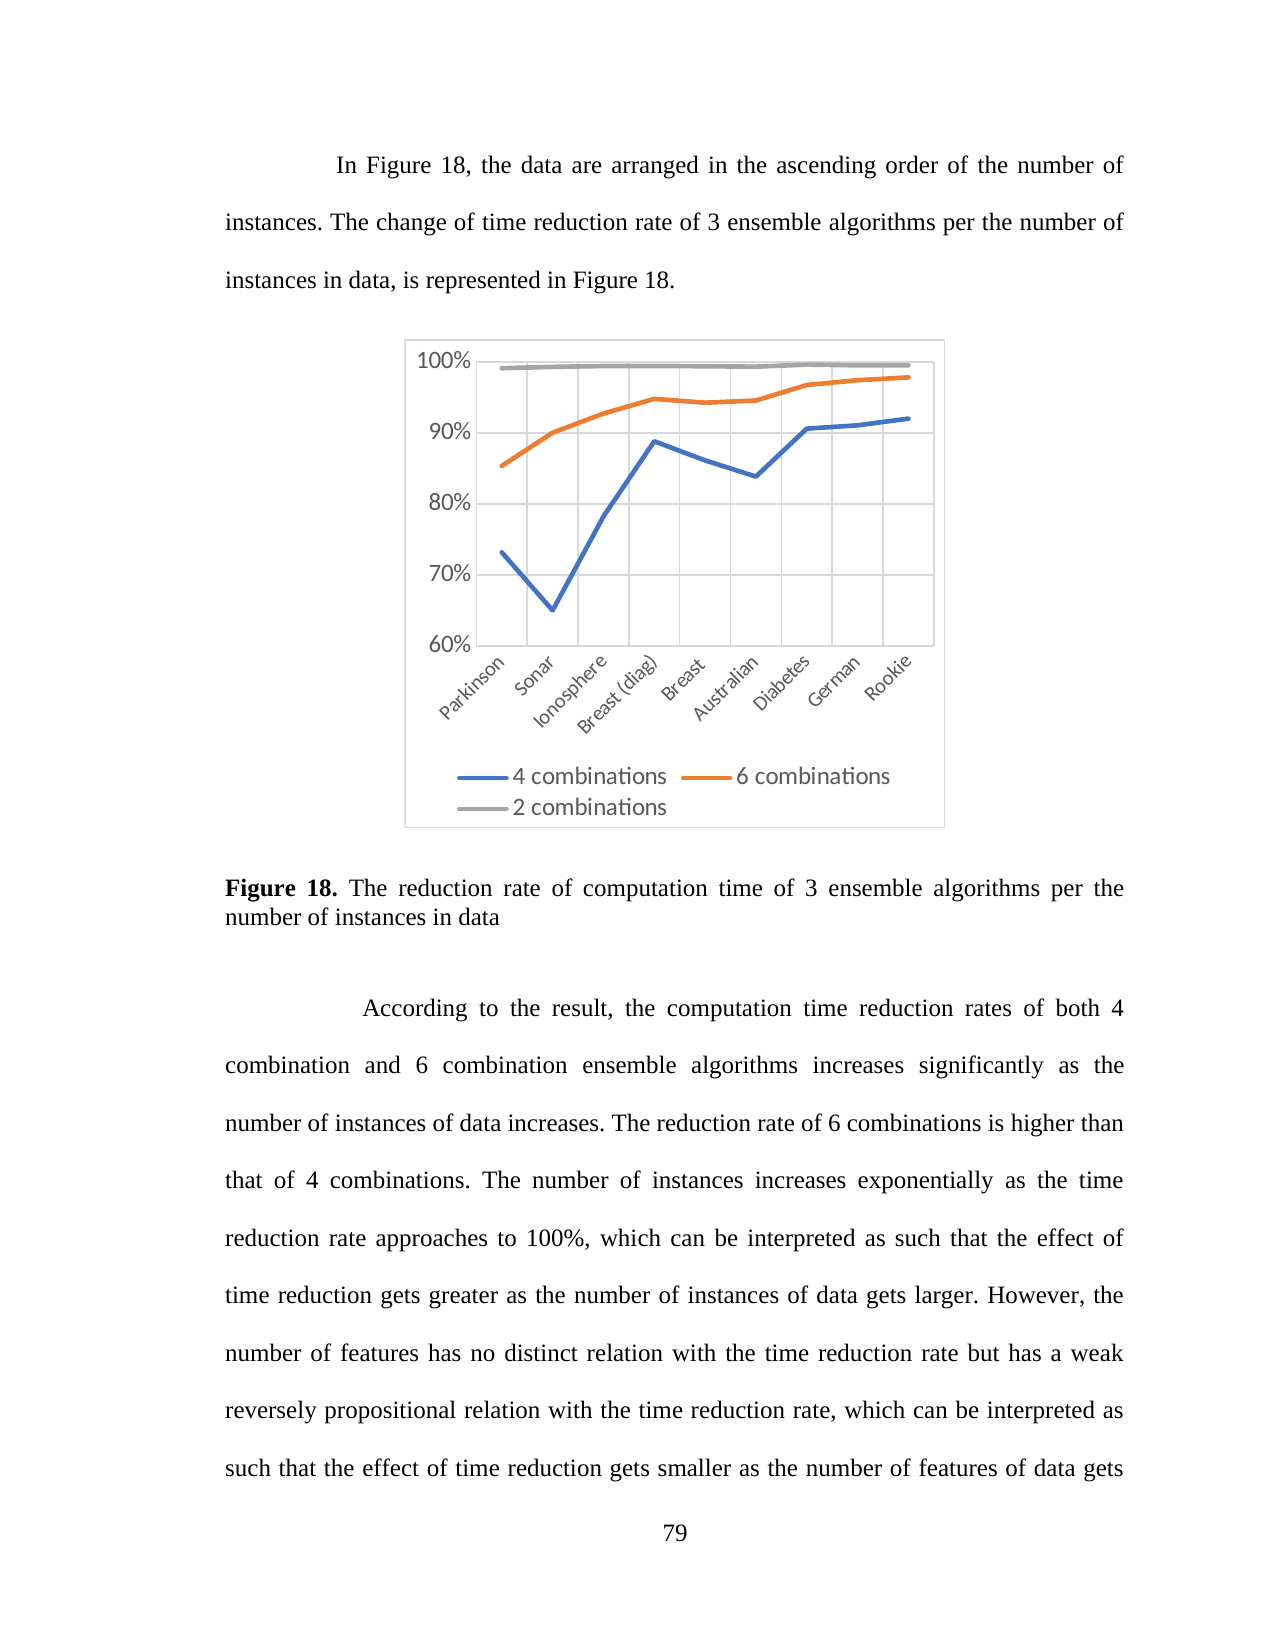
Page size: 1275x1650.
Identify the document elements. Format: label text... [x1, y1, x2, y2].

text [225, 993, 1125, 1481]
text In Figure 18, the data are arranged in the ascending order of the number of instances. The change of time reduction rate of 3 ensemble algorithms per the number of instances in data, is represented in Figure 18. [225, 150, 1125, 294]
text Figure 18. The reduction rate of computation time of 3 ensemble algorithms per the number of instances in data [225, 873, 1125, 931]
